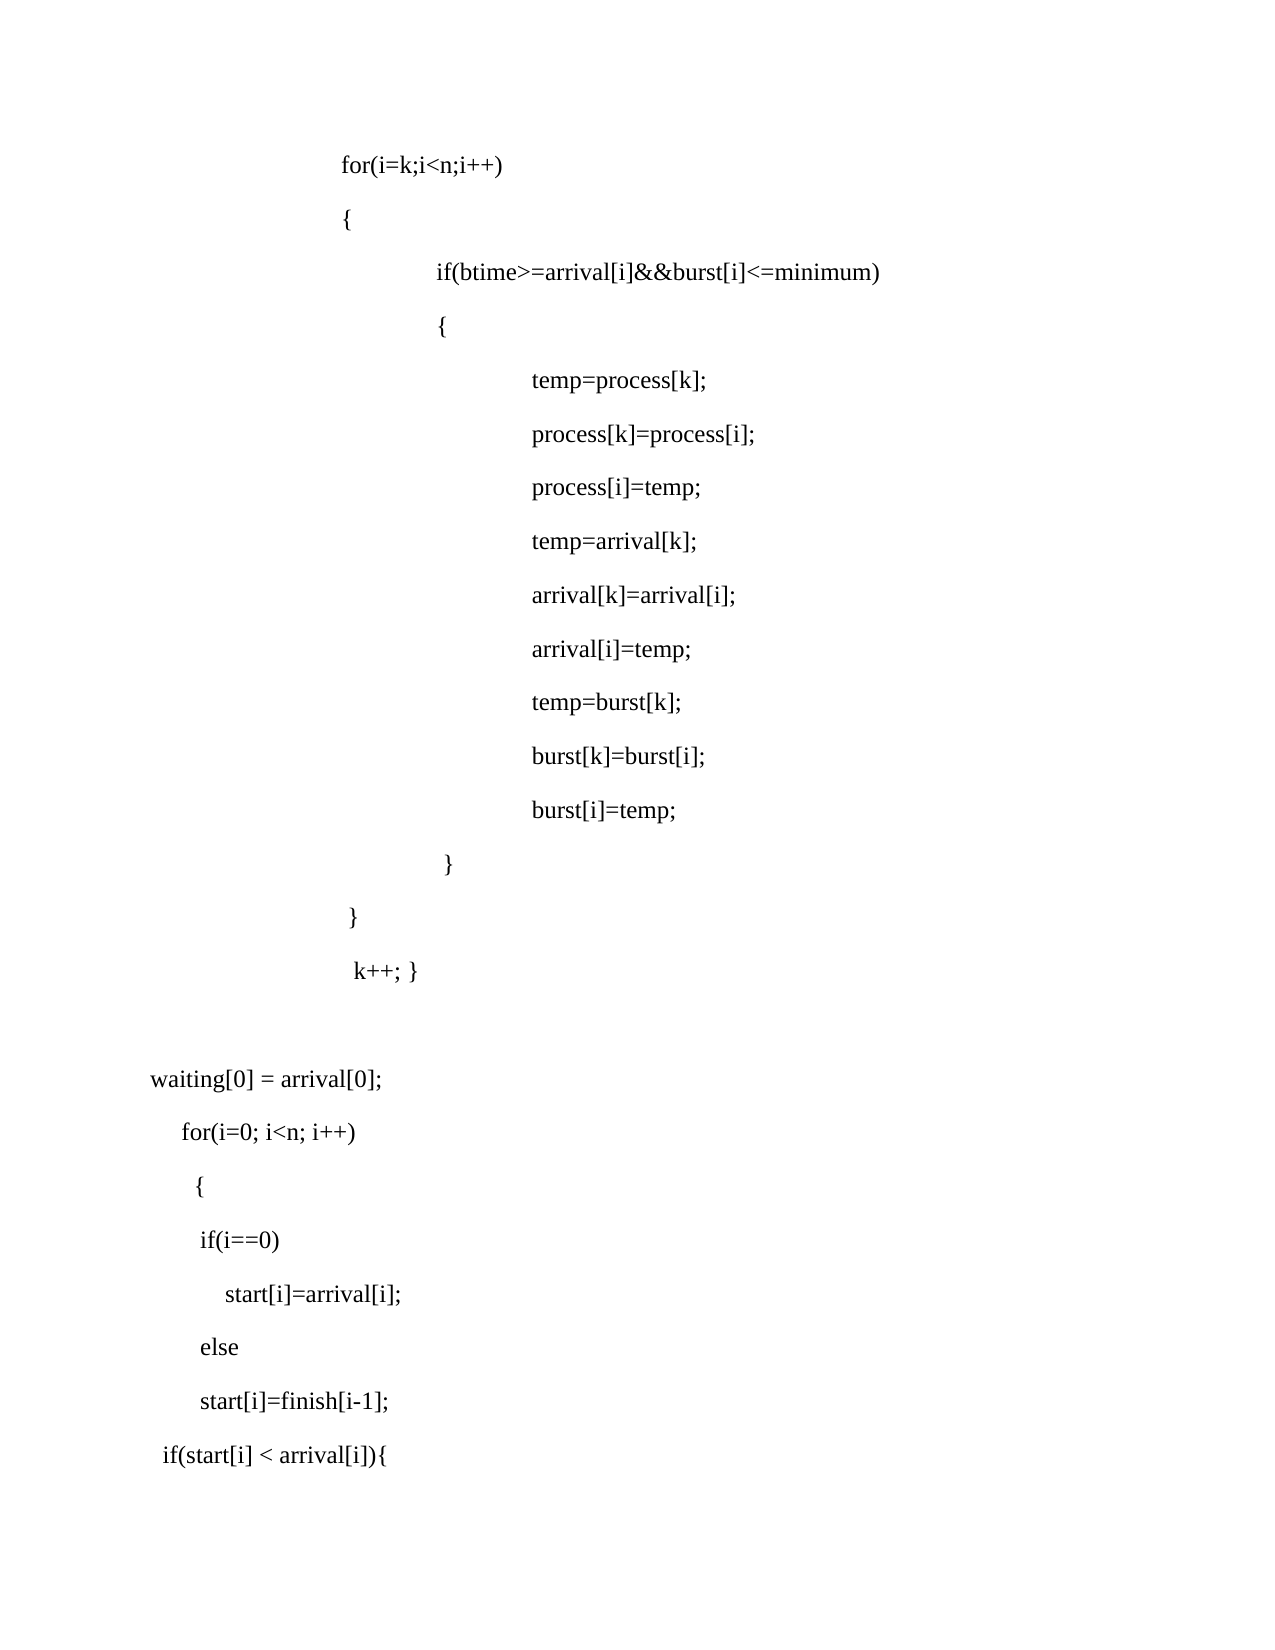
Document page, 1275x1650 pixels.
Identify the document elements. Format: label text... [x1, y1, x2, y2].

text else [150, 1332, 1125, 1361]
text waiting[0] = arrival[0]; [150, 1064, 1125, 1092]
text start[i]=arrival[i]; [150, 1279, 1125, 1307]
text for(i=k;i<n;i++) [150, 150, 1125, 179]
text arrival[k]=arrival[i]; [150, 580, 1125, 609]
text start[i]=finish[i-1]; [150, 1386, 1125, 1415]
text process[k]=process[i]; [150, 419, 1125, 447]
text temp=burst[k]; [150, 687, 1125, 716]
text } [150, 902, 1125, 931]
text if(i==0) [150, 1225, 1125, 1254]
text if(start[i] < arrival[i]){ [150, 1440, 1125, 1469]
text temp=process[k]; [150, 365, 1125, 394]
text { [150, 1171, 1125, 1200]
text for(i=0; i<n; i++) [150, 1117, 1125, 1146]
text process[i]=temp; [150, 472, 1125, 501]
text } [150, 849, 1125, 877]
text arrival[i]=temp; [150, 634, 1125, 662]
text burst[i]=temp; [150, 795, 1125, 824]
text if(btime>=arrival[i]&&burst[i]<=minimum) [150, 257, 1125, 286]
text k++; } [150, 956, 1125, 985]
text { [150, 204, 1125, 232]
text burst[k]=burst[i]; [150, 741, 1125, 770]
text temp=arrival[k]; [150, 526, 1125, 555]
text { [150, 311, 1125, 340]
